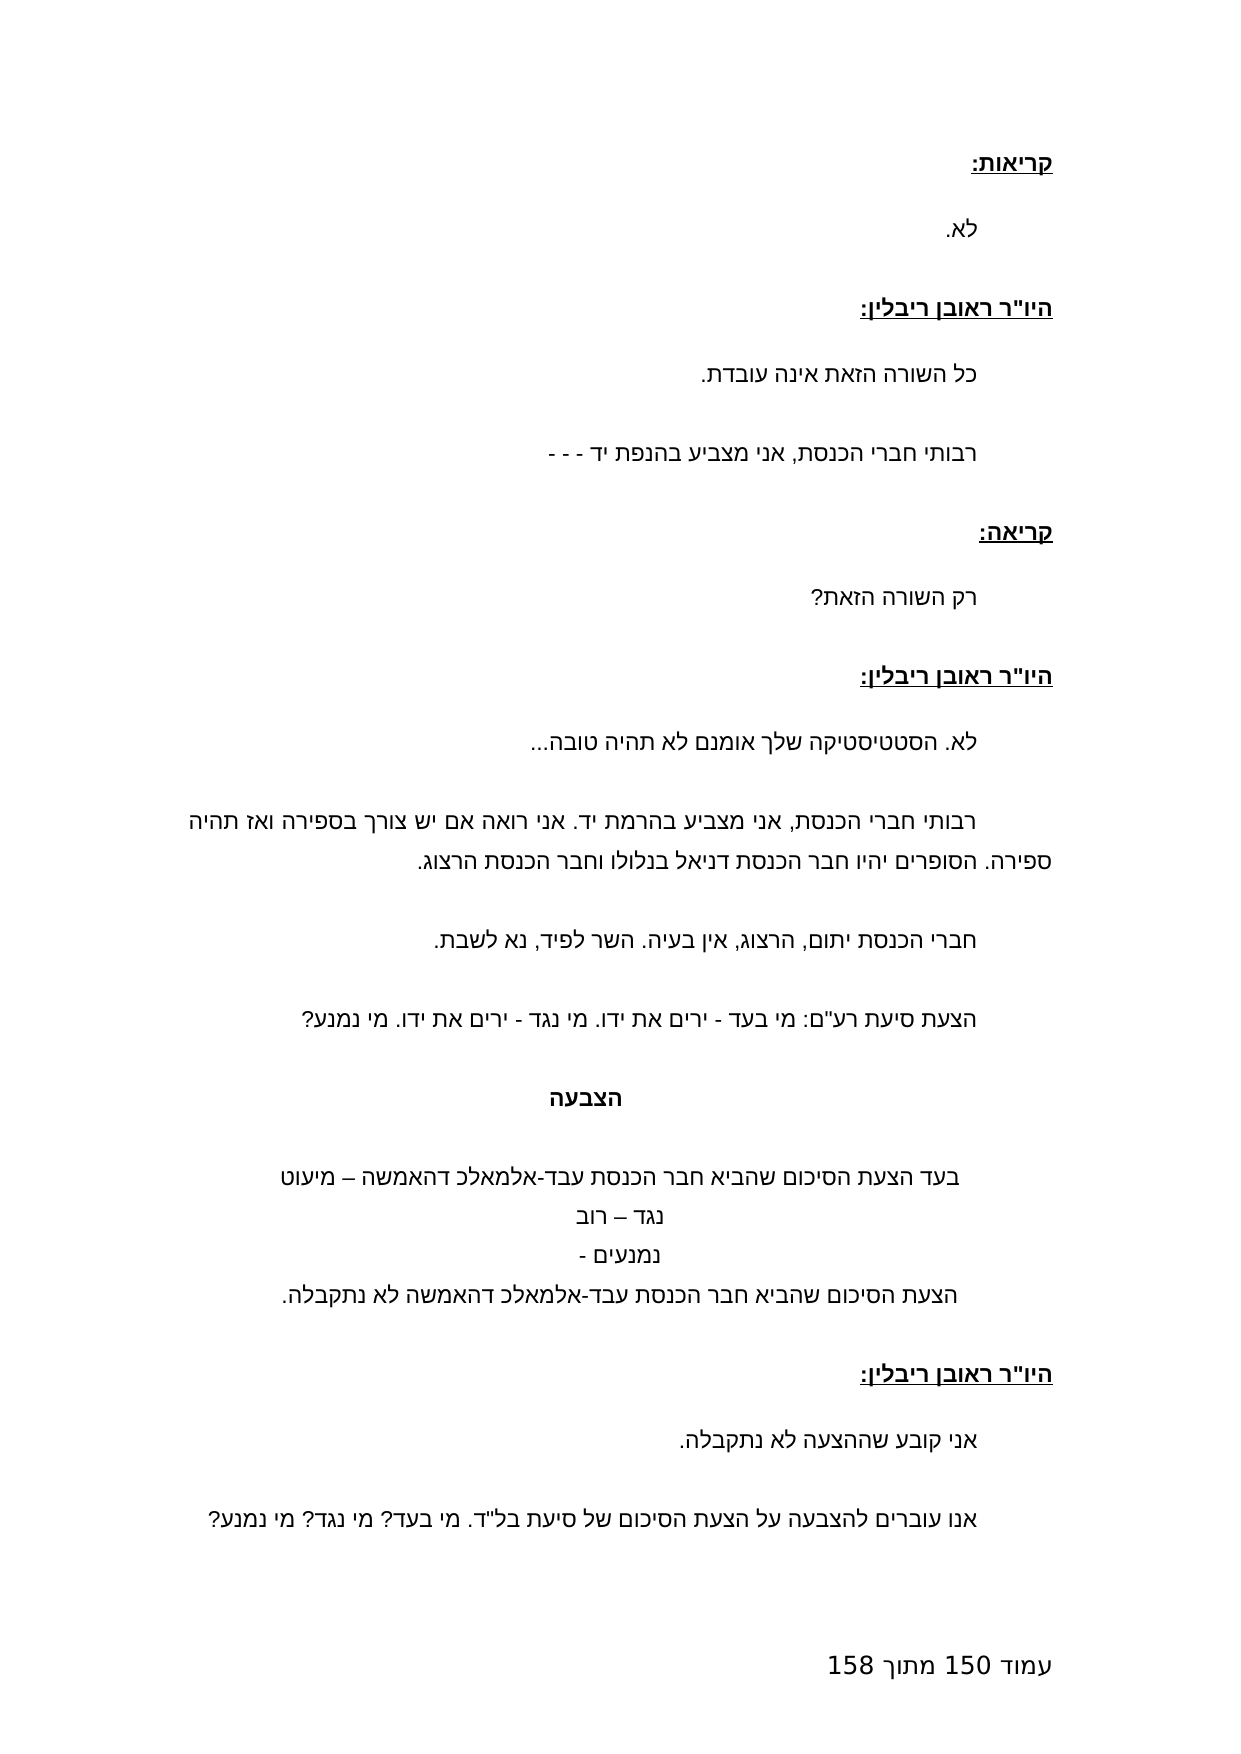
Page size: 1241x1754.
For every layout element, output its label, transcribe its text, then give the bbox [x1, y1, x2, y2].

text הצעת הסיכום שהביא חבר הכנסת עבד-אלמאלכ דהאמשה לא נתקבלה. [187, 1282, 1053, 1308]
text רבותי חברי הכנסת, אני מצביע בהרמת יד. אני רואה אם יש צורך בספירה ואז תהיה ספירה. הסופרים יהיו חבר הכנסת דניאל בנלולו וחבר הכנסת הרצוג. [187, 808, 1053, 874]
text הצעת סיעת רע"ם: מי בעד - ירים את ידו. מי נגד - ירים את ידו. מי נמנע? [187, 1006, 1053, 1032]
text לא. הסטטיסטיקה שלך אומנם לא תהיה טובה... [187, 729, 1053, 756]
text כל השורה הזאת אינה עובדת. [187, 361, 1053, 387]
text נמנעים - [187, 1242, 1053, 1269]
text לא. [187, 216, 1053, 242]
text היו"ר ראובן ריבלין: [187, 663, 1053, 690]
text בעד הצעת הסיכום שהביא חבר הכנסת עבד-אלמאלכ דהאמשה – מיעוט [187, 1163, 1053, 1190]
text רק השורה הזאת? [187, 584, 1053, 611]
text היו"ר ראובן ריבלין: [187, 1361, 1053, 1387]
text חברי הכנסת יתום, הרצוג, אין בעיה. השר לפיד, נא לשבת. [187, 927, 1053, 953]
text היו"ר ראובן ריבלין: [187, 295, 1053, 321]
text קריאות: [187, 150, 1053, 176]
text רבותי חברי הכנסת, אני מצביע בהנפת יד - - - [187, 439, 1053, 466]
text אני קובע שההצעה לא נתקבלה. [187, 1427, 1053, 1453]
text נגד – רוב [187, 1203, 1053, 1229]
text הצבעה [187, 1084, 1053, 1111]
text קריאה: [187, 518, 1053, 545]
text אנו עוברים להצבעה על הצעת הסיכום של סיעת בל"ד. מי בעד? מי נגד? מי נמנע? [187, 1506, 1053, 1532]
